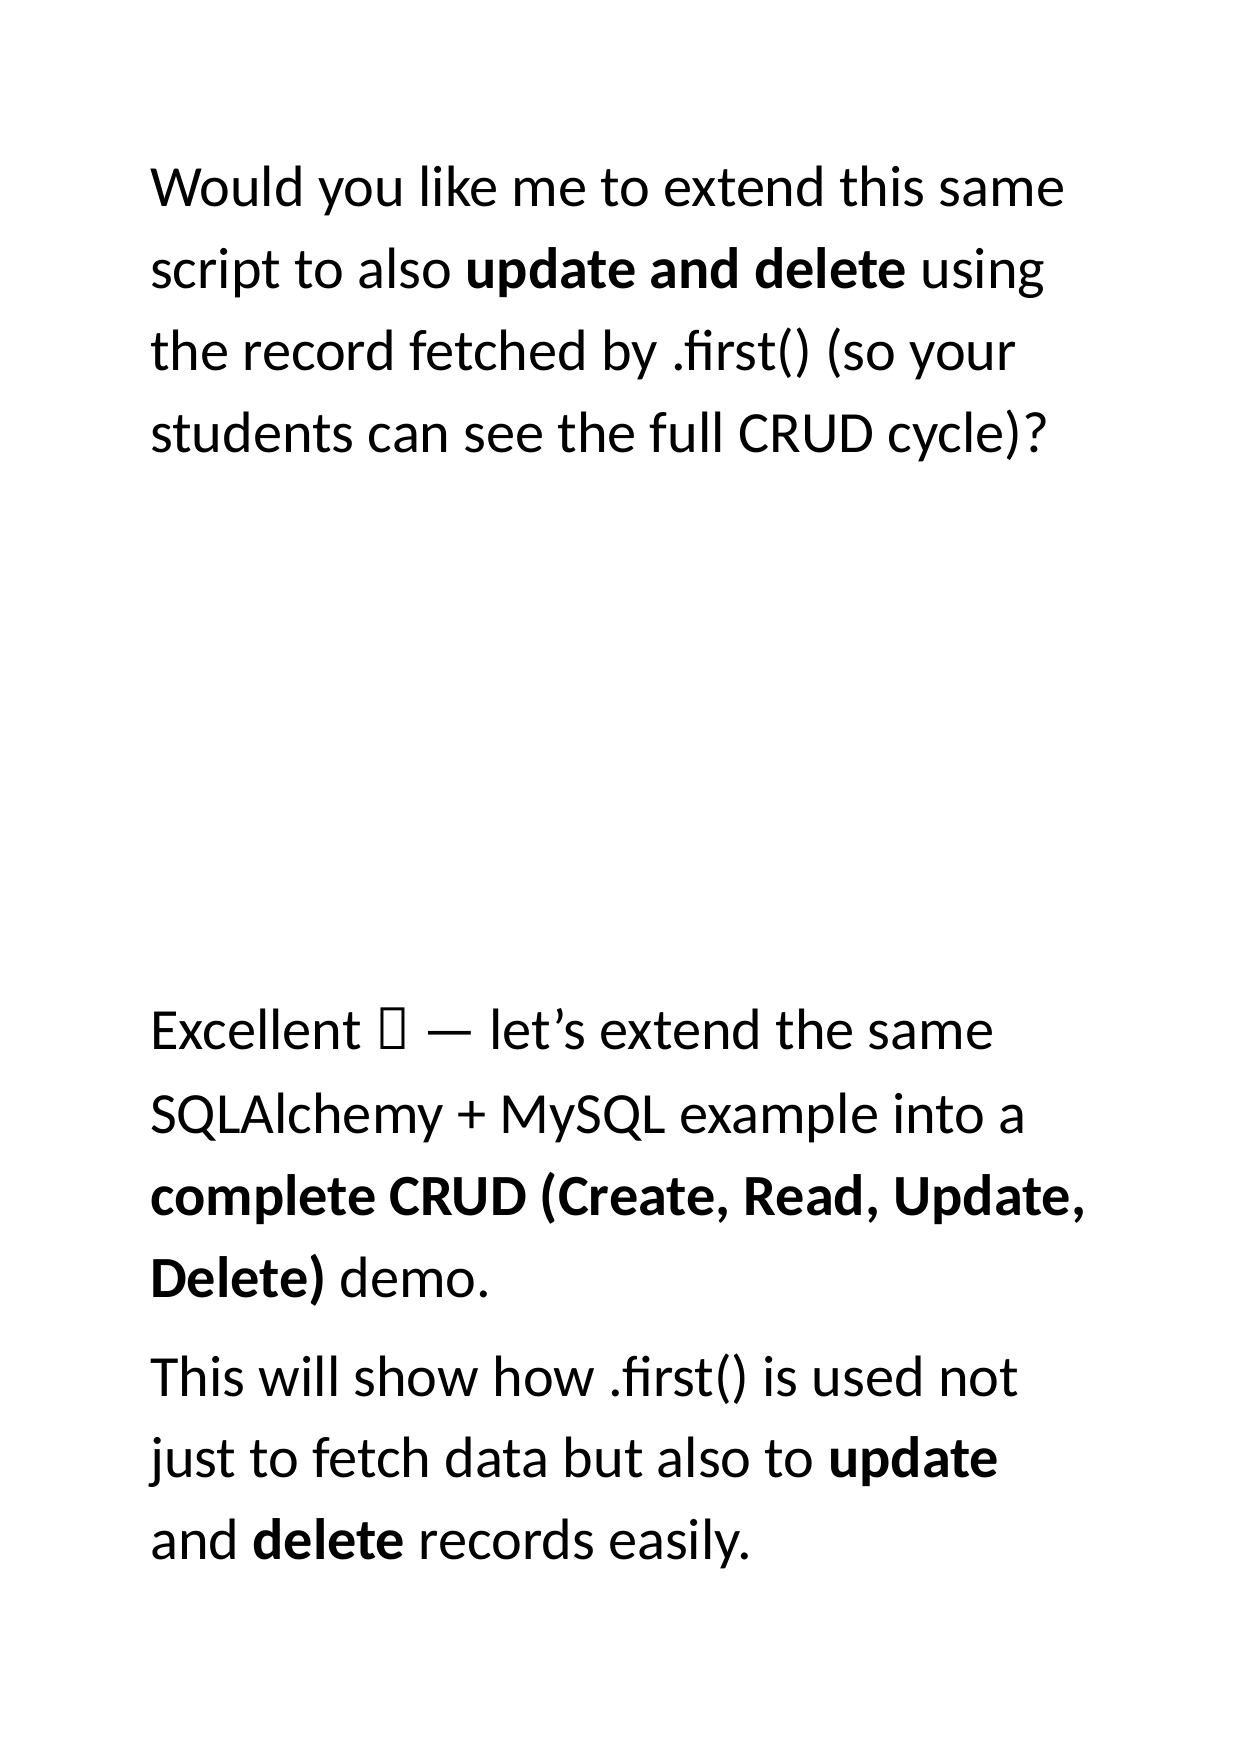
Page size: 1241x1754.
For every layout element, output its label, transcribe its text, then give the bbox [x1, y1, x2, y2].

text Would you like me to extend this same script to also update and delete using the record fetched by .first() (so your students can see the full CRUD cycle)? [150, 150, 1090, 467]
text Excellent 👏 — let’s extend the same SQLAlchemy + MySQL example into a complete CRUD (Create, Read, Update, Delete) demo. [150, 987, 1090, 1312]
text This will show how .first() is used not just to fetch data but also to update and delete records easily. [150, 1339, 1090, 1574]
